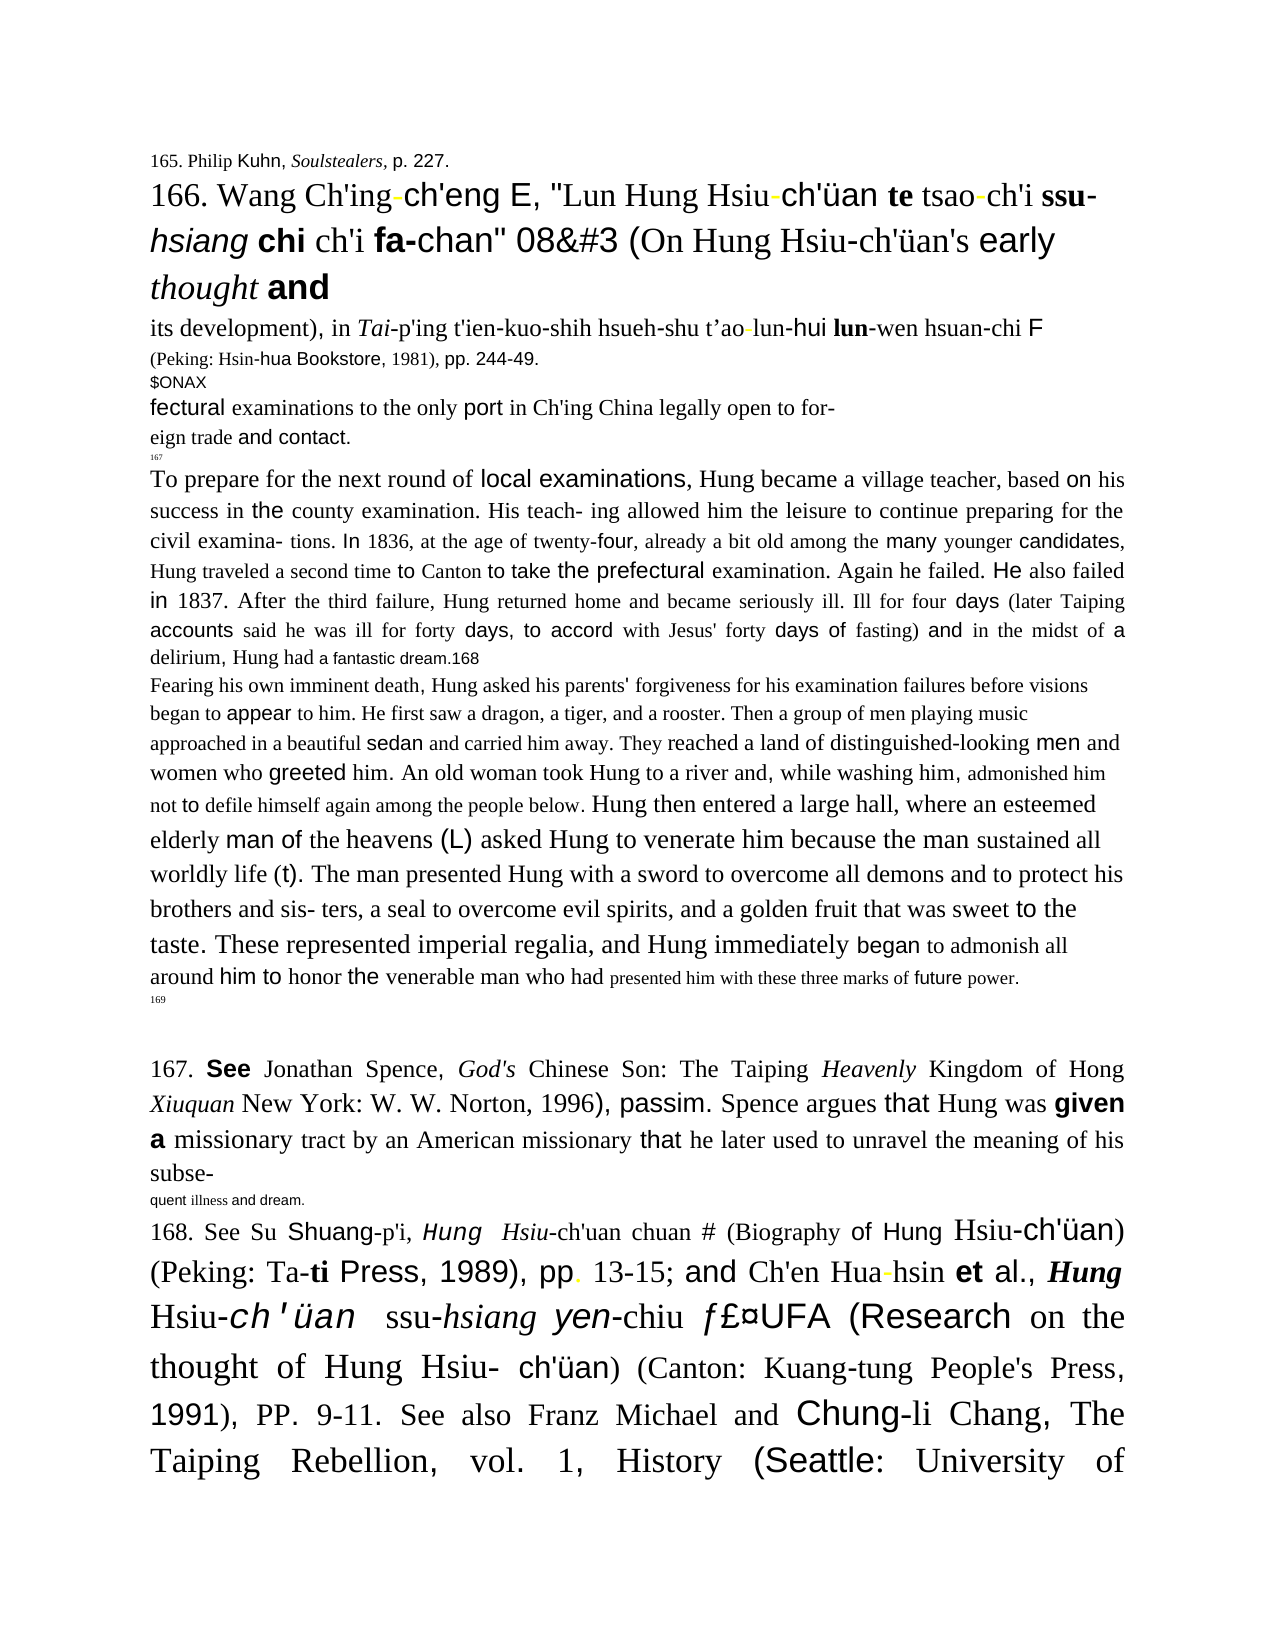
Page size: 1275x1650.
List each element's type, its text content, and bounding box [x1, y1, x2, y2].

text Fearing his own imminent death, Hung asked his parents' forgiveness for his examination failures before visions began to appear to him. He first saw a dragon, a tiger, and a rooster. Then a group of men playing music approached in a beautiful sedan and carried him away. They reached a land of distinguished-looking men and women who greeted him. An old woman took Hung to a river and, while washing him, admonished him not to defile himself again among the people below. Hung then entered a large hall, where an esteemed elderly man of the heavens (L) asked Hung to venerate him because the man sustained all worldly life (t). The man presented Hung with a sword to overcome all demons and to protect his brothers and sis- ters, a seal to overcome evil spirits, and a golden fruit that was sweet to the taste. These represented imperial regalia, and Hung immediately began to admonish all around him to honor the venerable man who had presented him with these three marks of future power. [150, 673, 1125, 989]
text quent illness and dream. [150, 1192, 1125, 1208]
text fectural examinations to the only port in Ch'ing China legally open to for- [150, 394, 1125, 421]
text (Peking: Hsin-hua Bookstore, 1981), pp. 244-49. [150, 347, 1125, 369]
text 167. See Jonathan Spence, God's Chinese Son: The Taiping Heavenly Kingdom of Hong Xiuquan New York: W. W. Norton, 1996), passim. Spence argues that Hung was given a missionary tract by an American missionary that he later used to unravel the meaning of his subse- [150, 1053, 1125, 1187]
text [150, 1211, 1125, 1480]
text its development), in Tai-p'ing t'ien-kuo-shih hsueh-shu t’ao-lun-hui lun-wen hsuan-chi F [150, 313, 1125, 342]
text $ONAX [150, 372, 1125, 392]
text 166. Wang Ch'ing-ch'eng E, "Lun Hung Hsiu-ch'üan te tsao-ch'i ssu-hsiang chi ch'i fa-chan" 08&#3 (On Hung Hsiu-ch'üan's early thought and [150, 175, 1125, 307]
text 165. Philip Kuhn, Soulstealers, p. 227. [150, 150, 1125, 172]
text To prepare for the next round of local examinations, Hung became a village teacher, based on his success in the county examination. His teach- ing allowed him the leisure to continue preparing for the civil examina- tions. In 1836, at the age of twenty-four, already a bit old among the many younger candidates, Hung traveled a second time to Canton to take the prefectural examination. Again he failed. He also failed in 1837. After the third failure, Hung returned home and became seriously ill. Ill for four days (later Taiping accounts said he was ill for forty days, to accord with Jesus' forty days of fasting) and in the midst of a delirium, Hung had a fantastic dream.168 [150, 464, 1125, 669]
text eign trade and contact. [150, 425, 1125, 449]
